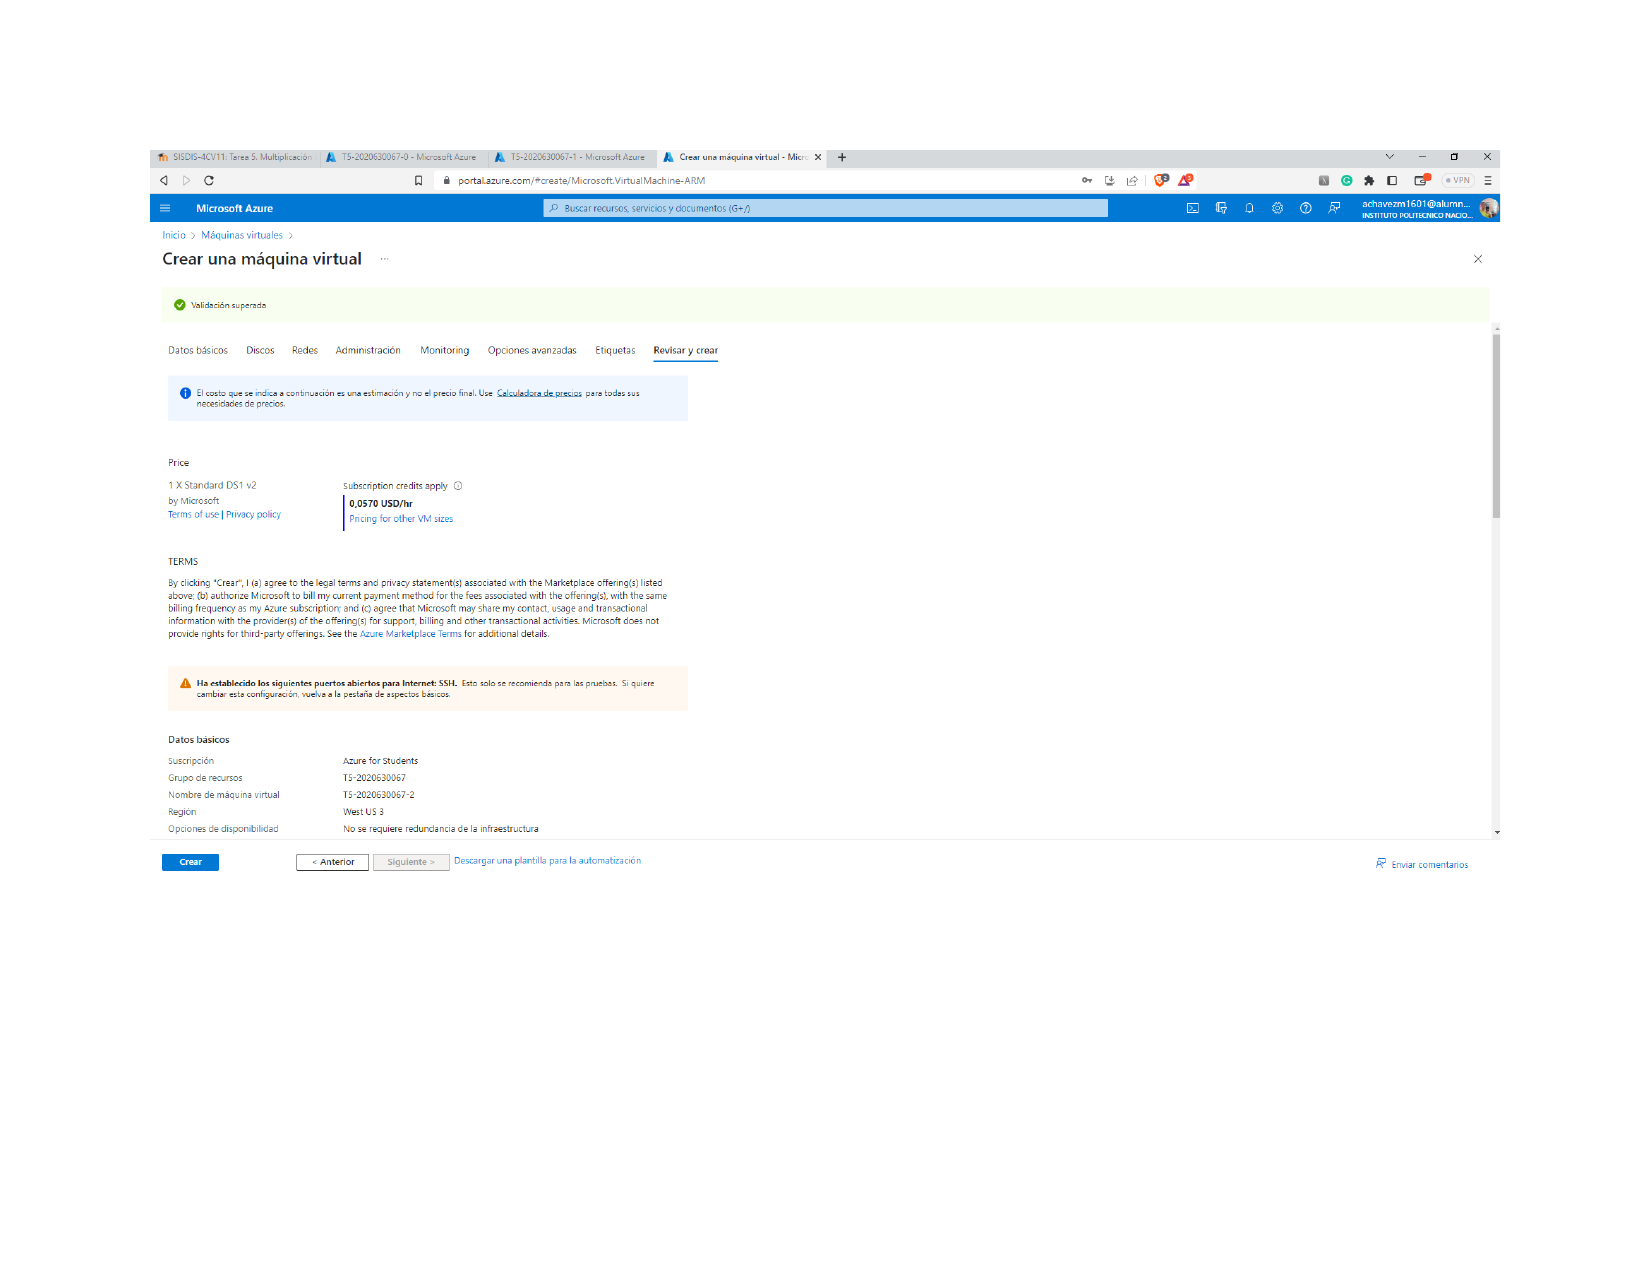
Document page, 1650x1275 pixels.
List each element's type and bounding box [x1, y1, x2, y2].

picture [150, 150, 1500, 888]
